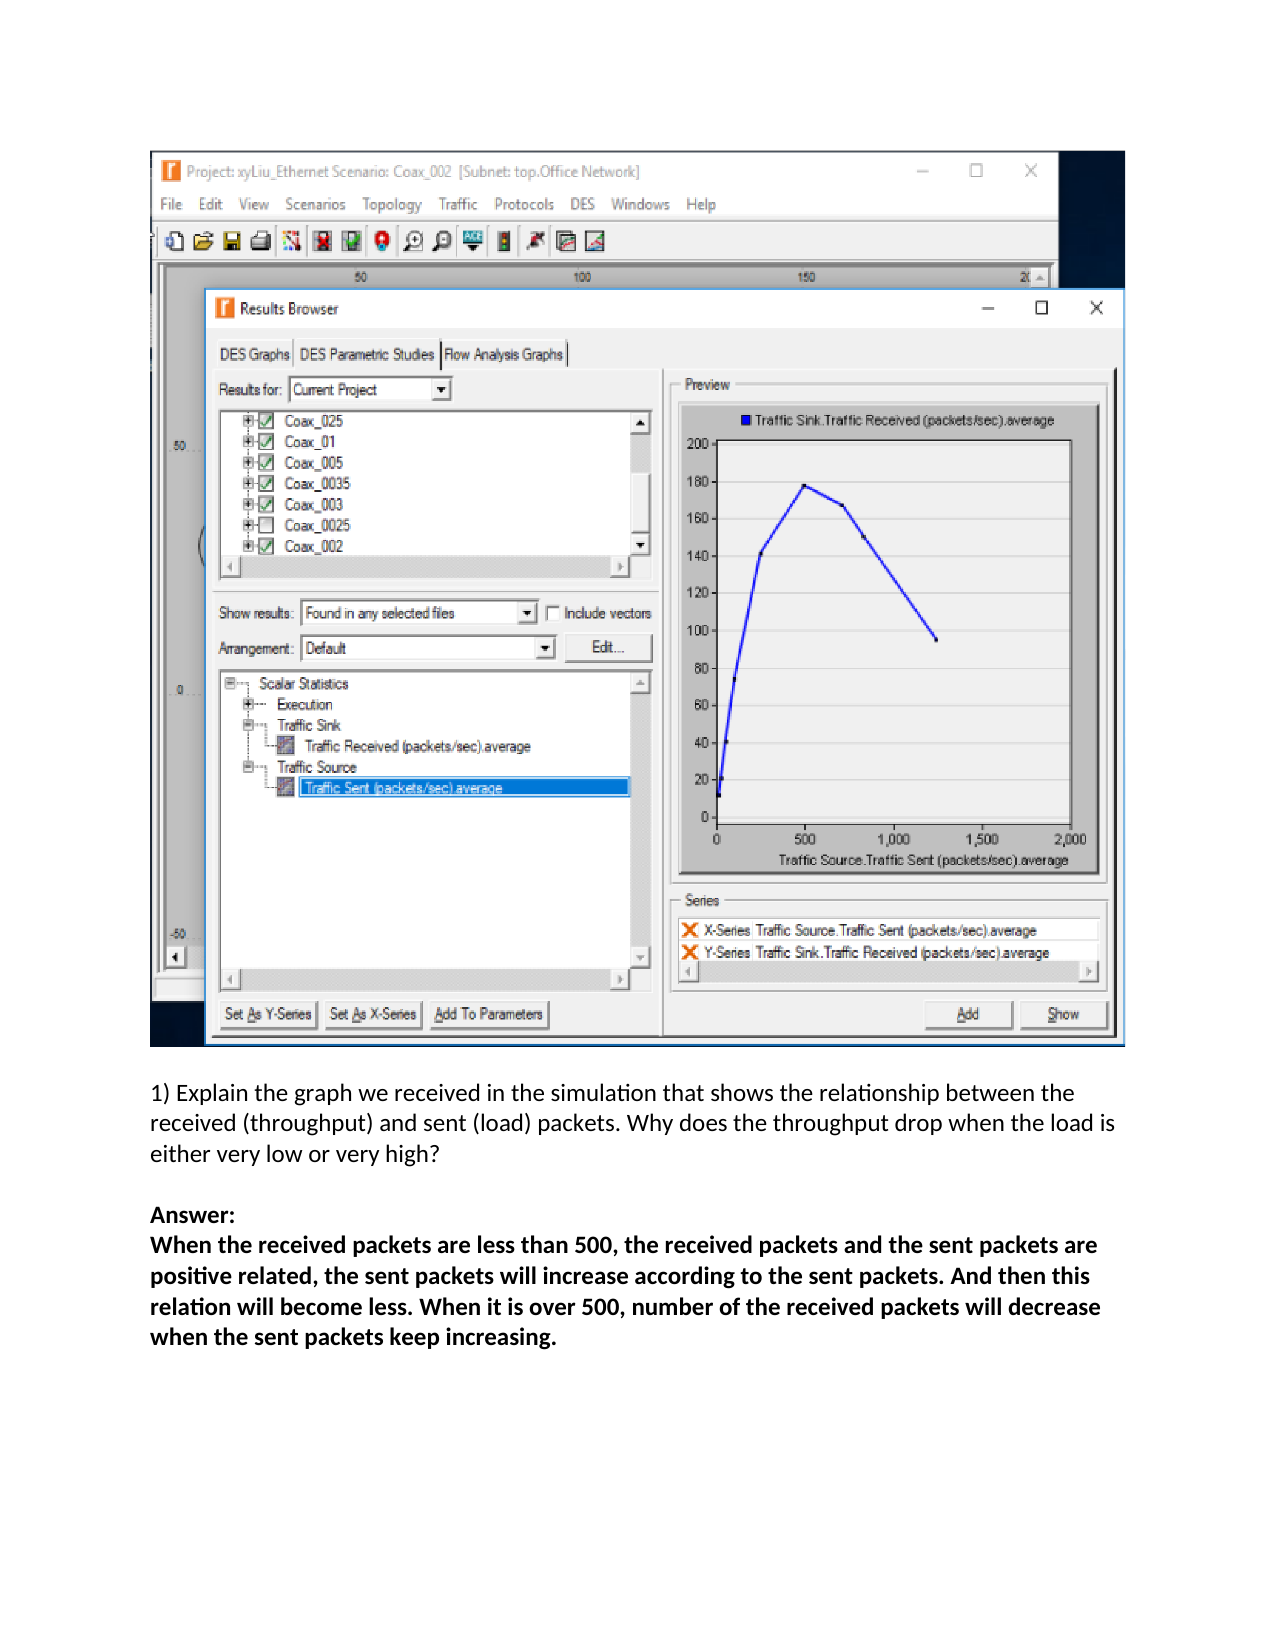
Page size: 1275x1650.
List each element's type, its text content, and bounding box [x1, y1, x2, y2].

text When the received packets are less than 500, the received packets and the sent packets are positive related, the sent packets will increase according to the sent packets. And then this relation will become less. When it is over 500, number of the received packets will decrease when the sent packets keep increasing. [150, 1229, 1125, 1352]
picture [150, 150, 1125, 1047]
text Answer: [150, 1199, 1125, 1229]
text 1) Explain the graph we received in the simulation that shows the relationship between the received (throughput) and sent (load) packets. Why does the throughput drop when the load is either very low or very high? [150, 1077, 1125, 1168]
